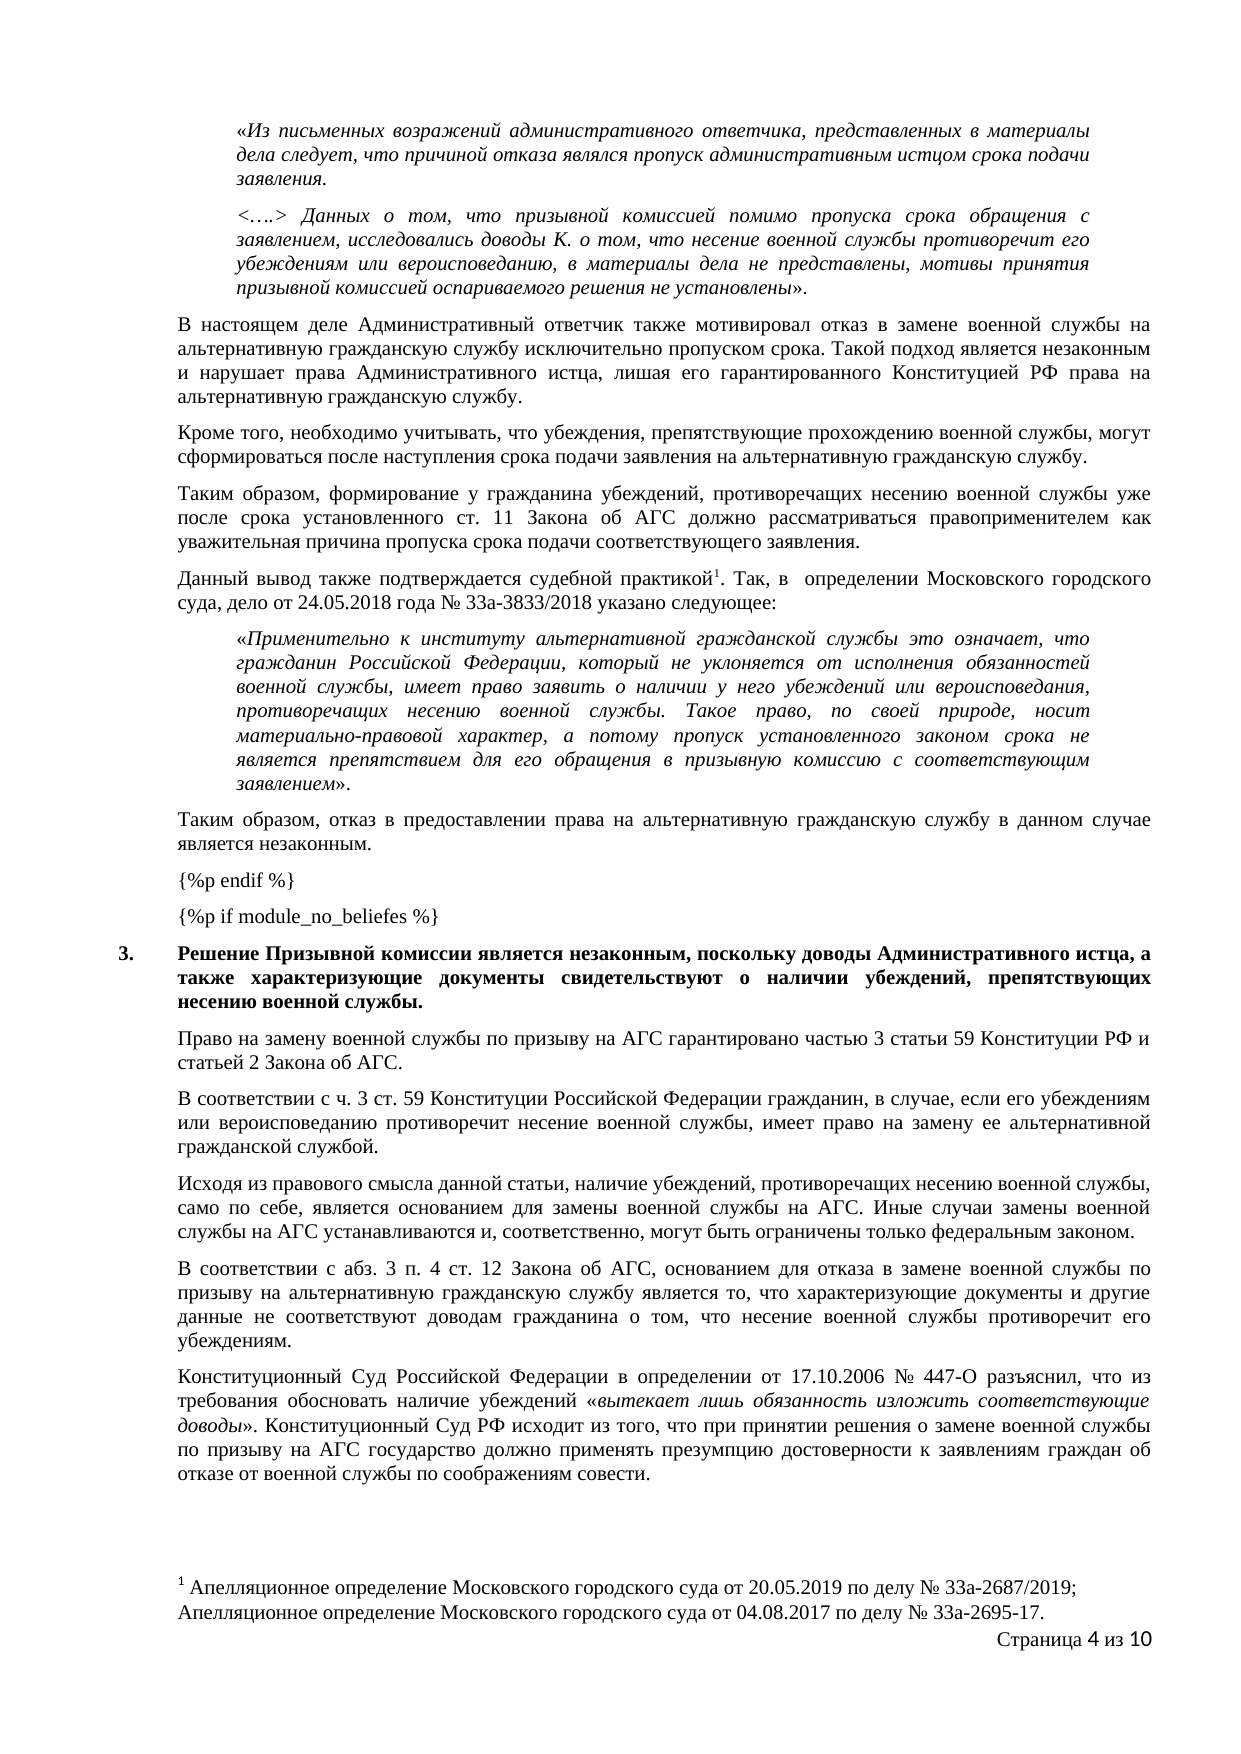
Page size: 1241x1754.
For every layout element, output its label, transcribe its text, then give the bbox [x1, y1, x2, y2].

text В соответствии с абз. 3 п. 4 ст. 12 Закона об АГС, основанием для отказа в замене военной службы по призыву на альтернативную гражданскую службу является то, что характеризующие документы и другие данные не соответствуют доводам гражданина о том, что несение военной службы противоречит его убеждениям. [177, 1256, 1152, 1352]
text В настоящем деле Административный ответчик также мотивировал отказ в замене военной службы на альтернативную гражданскую службу исключительно пропуском срока. Такой подход является незаконным и нарушает права Административного истца, лишая его гарантированного Конституцией РФ права на альтернативную гражданскую службу. [177, 312, 1152, 408]
text {%p if module_no_beliefes %} [407, 904, 1152, 928]
text Право на замену военной службы по призыву на АГС гарантировано частью 3 статьи 59 Конституции РФ и статьей 2 Закона об АГС. [177, 1026, 1152, 1074]
text {%p endif %} [177, 868, 1152, 892]
text Исходя из правового смысла данной статьи, наличие убеждений, противоречащих несению военной службы, само по себе, является основанием для замены военной службы на АГС. Иные случаи замены военной службы на АГС устанавливаются и, соответственно, могут быть ограничены только федеральным законом. [177, 1171, 1152, 1243]
text Кроме того, необходимо учитывать, что убеждения, препятствующие прохождению военной службы, могут сформироваться после наступления срока подачи заявления на альтернативную гражданскую службу. [177, 420, 1152, 468]
text «Применительно к институту альтернативной гражданской службы это означает, что гражданин Российской Федерации, который не уклоняется от исполнения обязанностей военной службы, имеет право заявить о наличии у него убеждений или вероисповедания, противоречащих несению военной службы. Такое право, по своей природе, носит материально-правовой характер, а потому пропуск установленного законом срока не является препятствием для его обращения в призывную комиссию с соответствующим заявлением». [236, 626, 1093, 795]
text В соответствии с ч. 3 ст. 59 Конституции Российской Федерации гражданин, в случае, если его убеждениям или вероисповеданию противоречит несение военной службы, имеет право на замену ее альтернативной гражданской службой. [177, 1086, 1152, 1158]
text Таким образом, отказ в предоставлении права на альтернативную гражданскую службу в данном случае является незаконным. [177, 807, 1152, 855]
list Решение Призывной комиссии является незаконным, поскольку доводы Административного истца, а также характеризующие документы свидетельствуют о наличии убеждений, препятствующих несению военной службы. [118, 941, 1152, 1013]
text Данный вывод также подтверждается судебной практикой. Так, в определении Московского городского суда, дело от 24.05.2018 года № 33а-3833/2018 указано следующее: [177, 566, 1152, 614]
text <….> Данных о том, что призывной комиссией помимо пропуска срока обращения с заявлением, исследовались доводы К. о том, что несение военной службы противоречит его убеждениям или вероисповеданию, в материалы дела не представлены, мотивы принятия призывной комиссией оспариваемого решения не установлены». [236, 203, 1093, 299]
text Таким образом, формирование у гражданина убеждений, противоречащих несению военной службы уже после срока установленного ст. 11 Закона об АГС должно рассматриваться правоприменителем как уважительная причина пропуска срока подачи соответствующего заявления. [177, 481, 1152, 553]
